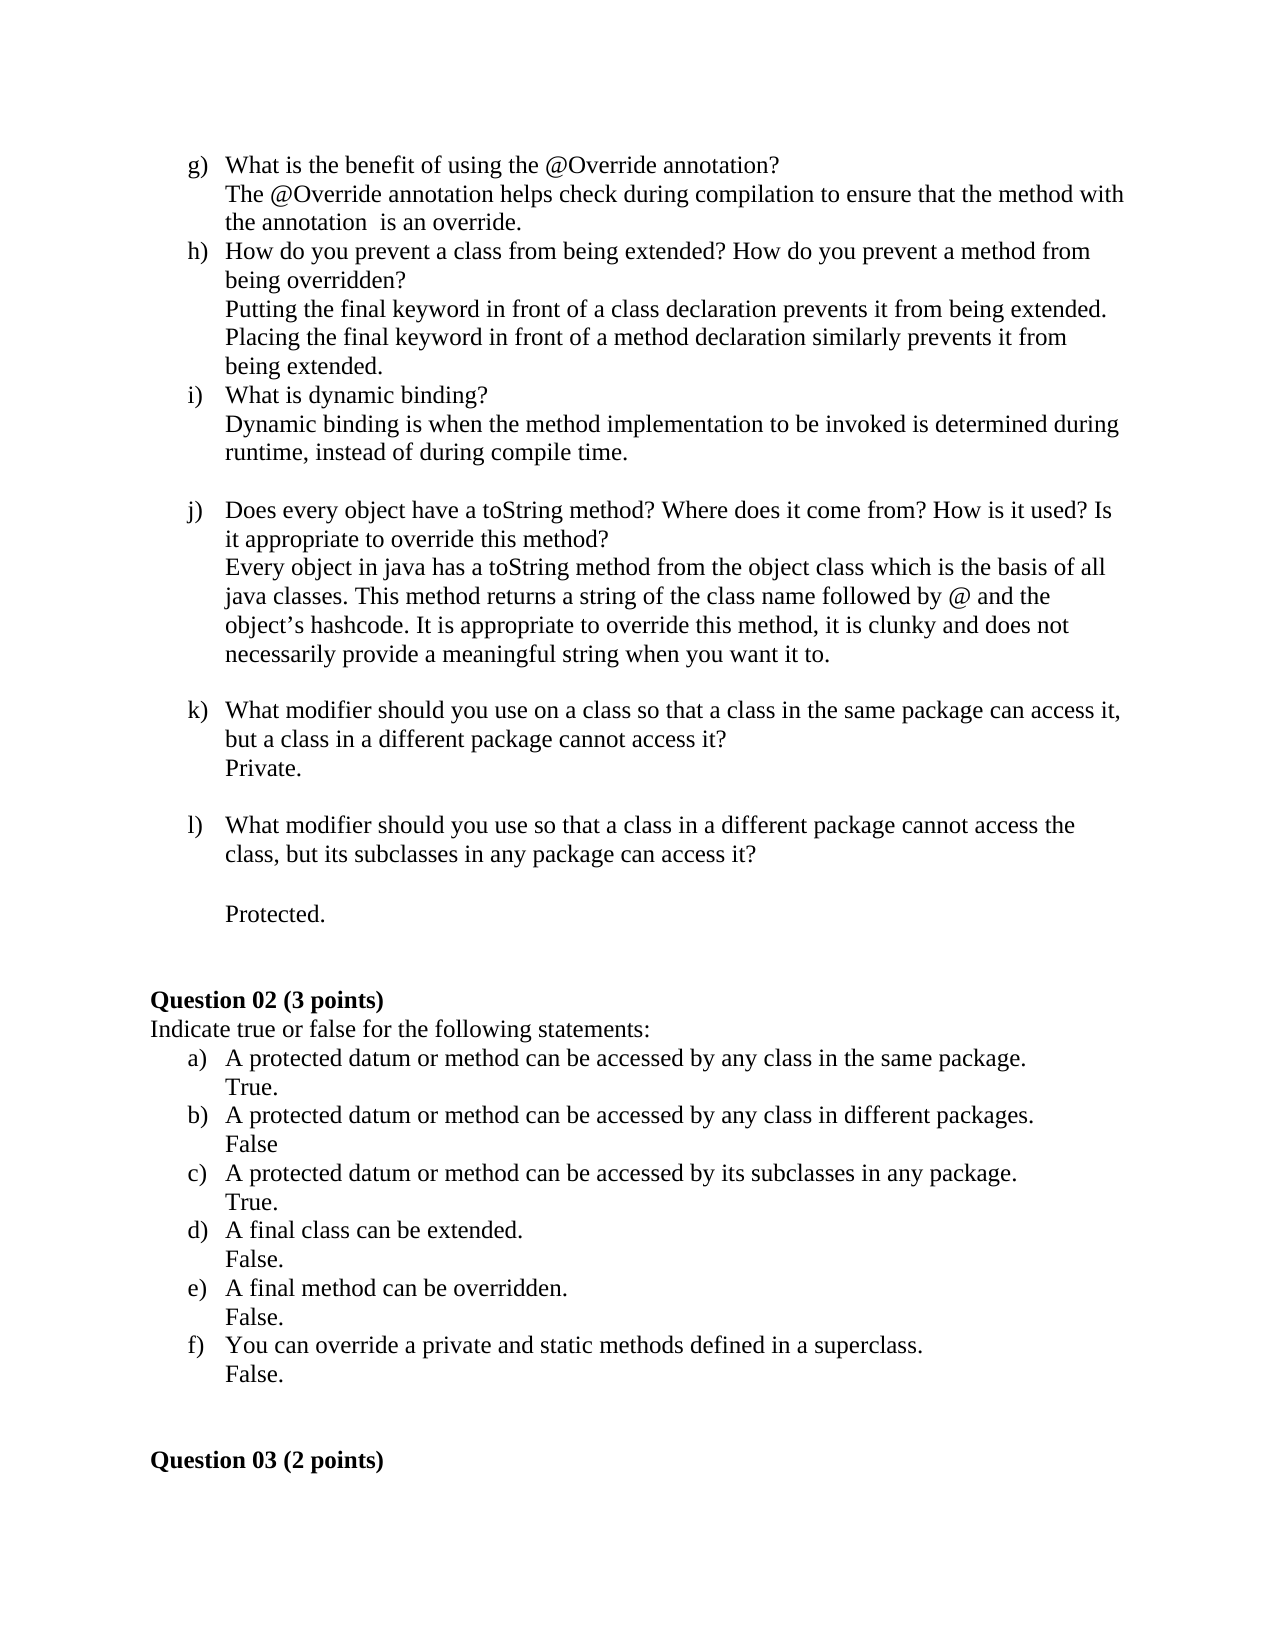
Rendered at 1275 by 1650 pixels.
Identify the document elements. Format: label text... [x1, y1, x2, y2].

text Question 02 (3 points) [150, 985, 1125, 1014]
text Question 03 (2 points) [150, 1445, 1125, 1474]
list Protected. [225, 899, 1125, 928]
list A final class can be extended. False. [187, 1215, 1125, 1273]
list A protected datum or method can be accessed by its subclasses in any package. True. [187, 1158, 1125, 1215]
list What modifier should you use so that a class in a different package cannot access the class, but its subclasses in any package can access it? [187, 811, 1125, 868]
list You can override a private and static methods defined in a superclass. False. [187, 1330, 1125, 1388]
list What is dynamic binding? Dynamic binding is when the method implementation to be invoked is determined during runtime, instead of during compile time. [187, 380, 1125, 466]
list Does every object have a toString method? Where does it come from? How is it used? Is it appropriate to override this method? Every object in java has a toString method from the object class which is the basis of all java classes. This method returns a string of the class name followed by @ and the object’s hashcode. It is appropriate to override this method, it is clunky and does not necessarily provide a meaningful string when you want it to. [187, 495, 1125, 696]
list What is the benefit of using the @Override annotation? The @Override annotation helps check during compilation to ensure that the method with the annotation is an override. [187, 150, 1125, 236]
text Indicate true or false for the following statements: [150, 1014, 1125, 1043]
list A protected datum or method can be accessed by any class in the same package. True. [187, 1043, 1125, 1100]
list How do you prevent a class from being extended? How do you prevent a method from being overridden? Putting the final keyword in front of a class declaration prevents it from being extended. Placing the final keyword in front of a method declaration similarly prevents it from being extended. [187, 236, 1125, 380]
list A final method can be overridden. False. [187, 1273, 1125, 1330]
list A protected datum or method can be accessed by any class in different packages. False [187, 1100, 1125, 1158]
list What modifier should you use on a class so that a class in the same package can access it, but a class in a different package cannot access it? Private. [187, 696, 1125, 782]
